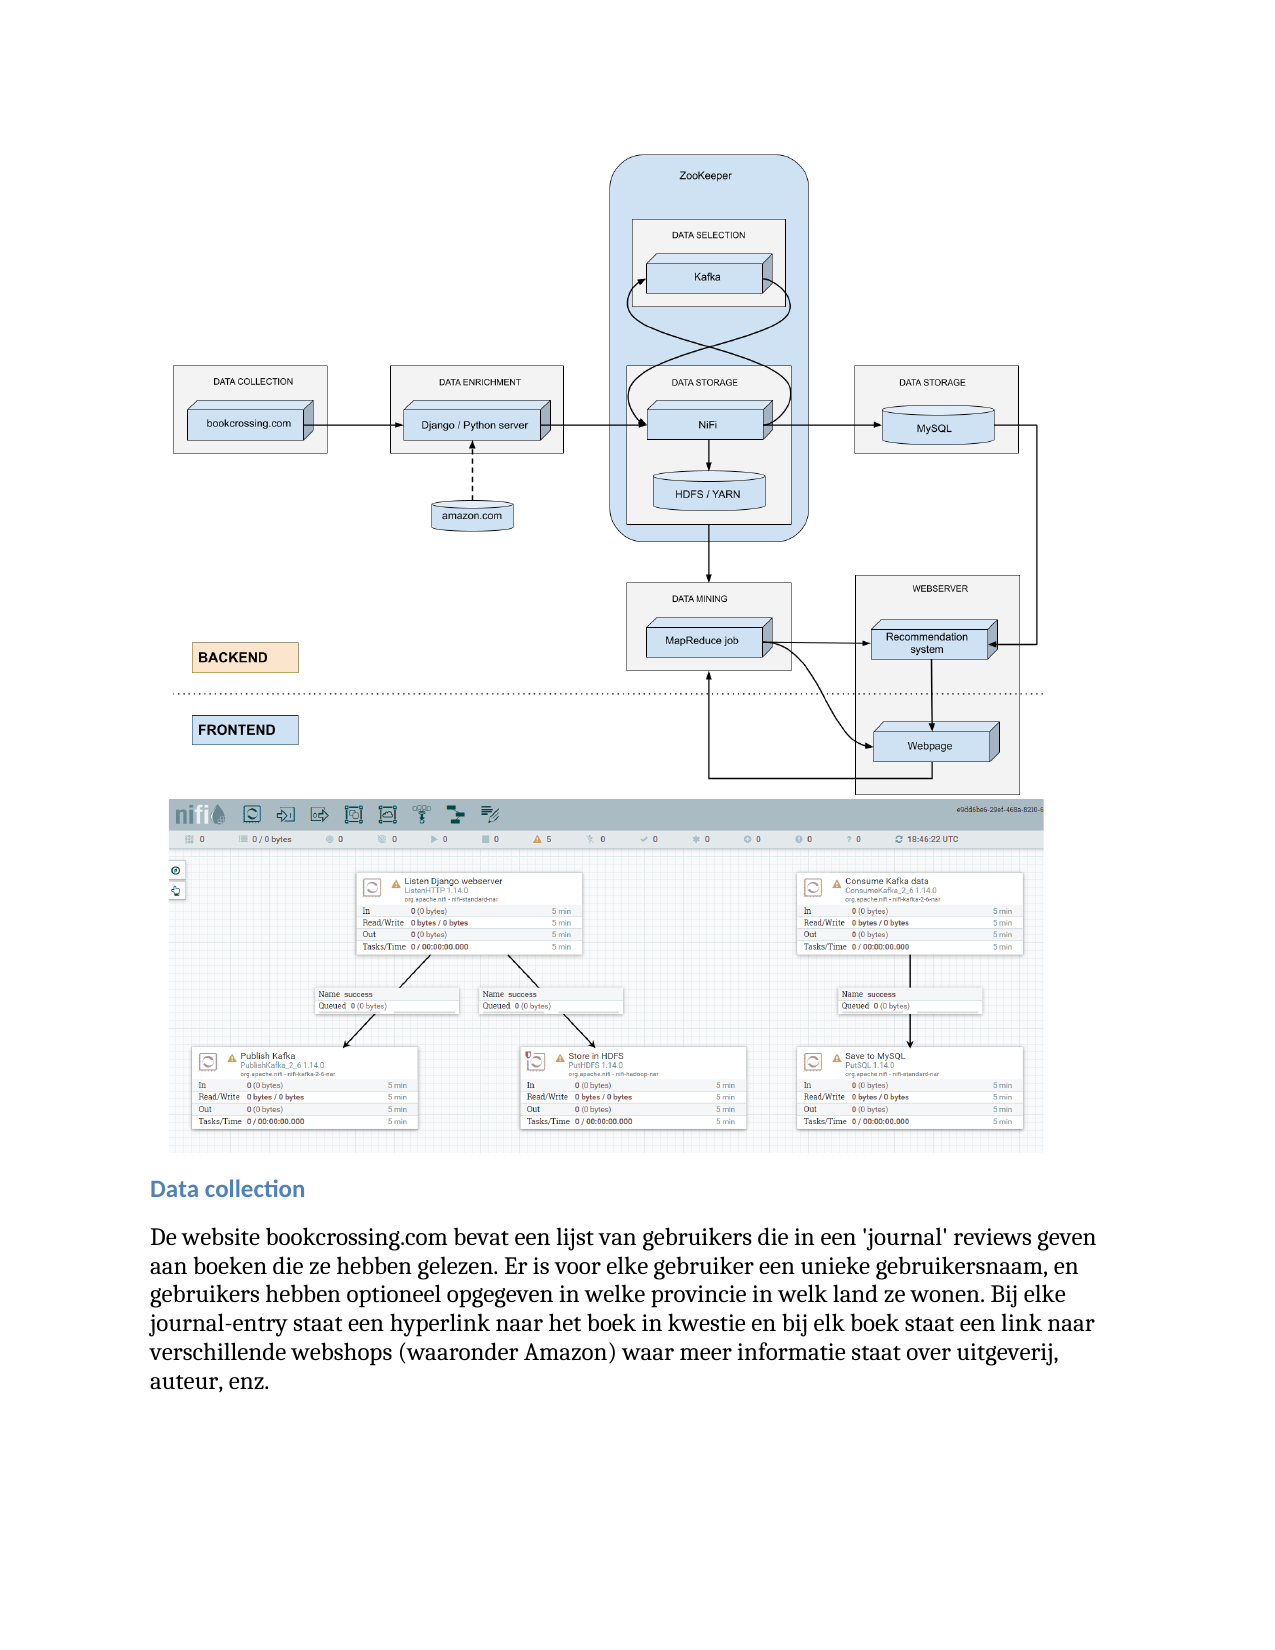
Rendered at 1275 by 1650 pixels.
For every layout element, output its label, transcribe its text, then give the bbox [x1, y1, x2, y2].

picture [168, 150, 1044, 1153]
text De website bookcrossing.com bevat een lijst van gebruikers die in een 'journal' reviews geven aan boeken die ze hebben gelezen. Er is voor elke gebruiker een unieke gebruikersnaam, en gebruikers hebben optioneel opgegeven in welke provincie in welk land ze wonen. Bij elke journal-entry staat een hyperlink naar het boek in kwestie en bij elk boek staat een link naar verschillende webshops (waaronder Amazon) waar meer informatie staat over uitgeverij, auteur, enz. [150, 1223, 1125, 1395]
subtitle Data collection [150, 1173, 1125, 1204]
